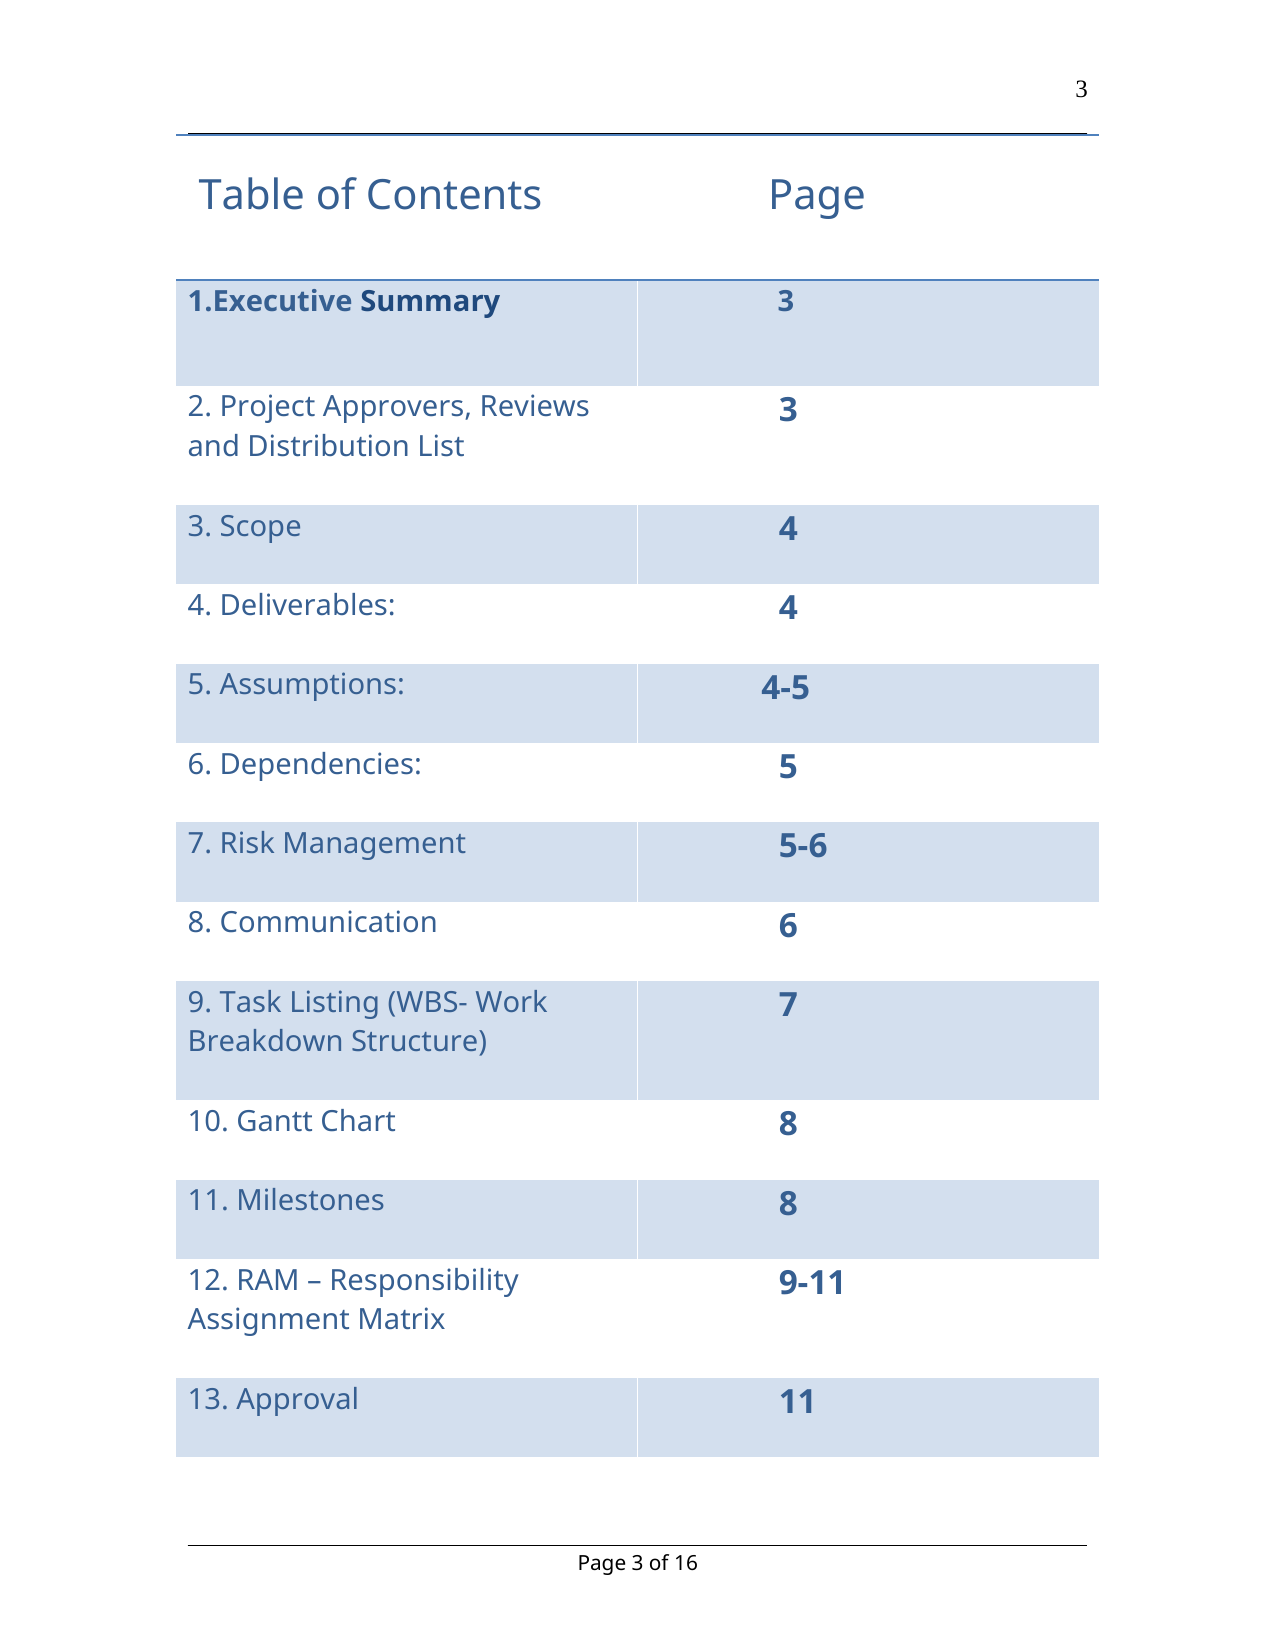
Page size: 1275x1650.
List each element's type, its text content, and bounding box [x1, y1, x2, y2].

table_cell 1.Executive Summary [176, 281, 637, 386]
table_cell 6. Dependencies: [176, 743, 637, 822]
table_header Table of Contents [176, 136, 637, 278]
table_cell 13. Approval [176, 1378, 637, 1457]
table_cell 3 [638, 281, 1099, 386]
table_cell 11. Milestones [176, 1180, 637, 1259]
table_cell 4 [638, 584, 1099, 663]
table_cell 2. Project Approvers, Reviews and Distribution List [176, 386, 637, 505]
table_cell 5 [638, 743, 1099, 822]
table_cell 4-5 [638, 664, 1099, 743]
table_cell 4 [638, 505, 1099, 584]
table_cell 12. RAM – Responsibility Assignment Matrix [176, 1259, 637, 1378]
table_cell 9. Task Listing (WBS- Work Breakdown Structure) [176, 981, 637, 1100]
table_cell 6 [638, 902, 1099, 981]
table_cell 3. Scope [176, 505, 637, 584]
table_cell 5. Assumptions: [176, 664, 637, 743]
table_cell 7 [638, 981, 1099, 1100]
table_cell 11 [638, 1378, 1099, 1457]
table_cell 4. Deliverables: [176, 584, 637, 663]
table_cell 8. Communication [176, 902, 637, 981]
table_cell 8 [638, 1180, 1099, 1259]
table_cell 8 [638, 1100, 1099, 1179]
table_cell 5-6 [638, 822, 1099, 902]
table_cell 10. Gantt Chart [176, 1100, 637, 1179]
table_cell 7. Risk Management [176, 822, 637, 902]
table_cell 3 [638, 386, 1099, 505]
table_cell 9-11 [638, 1259, 1099, 1378]
table_header Page [638, 136, 1099, 278]
